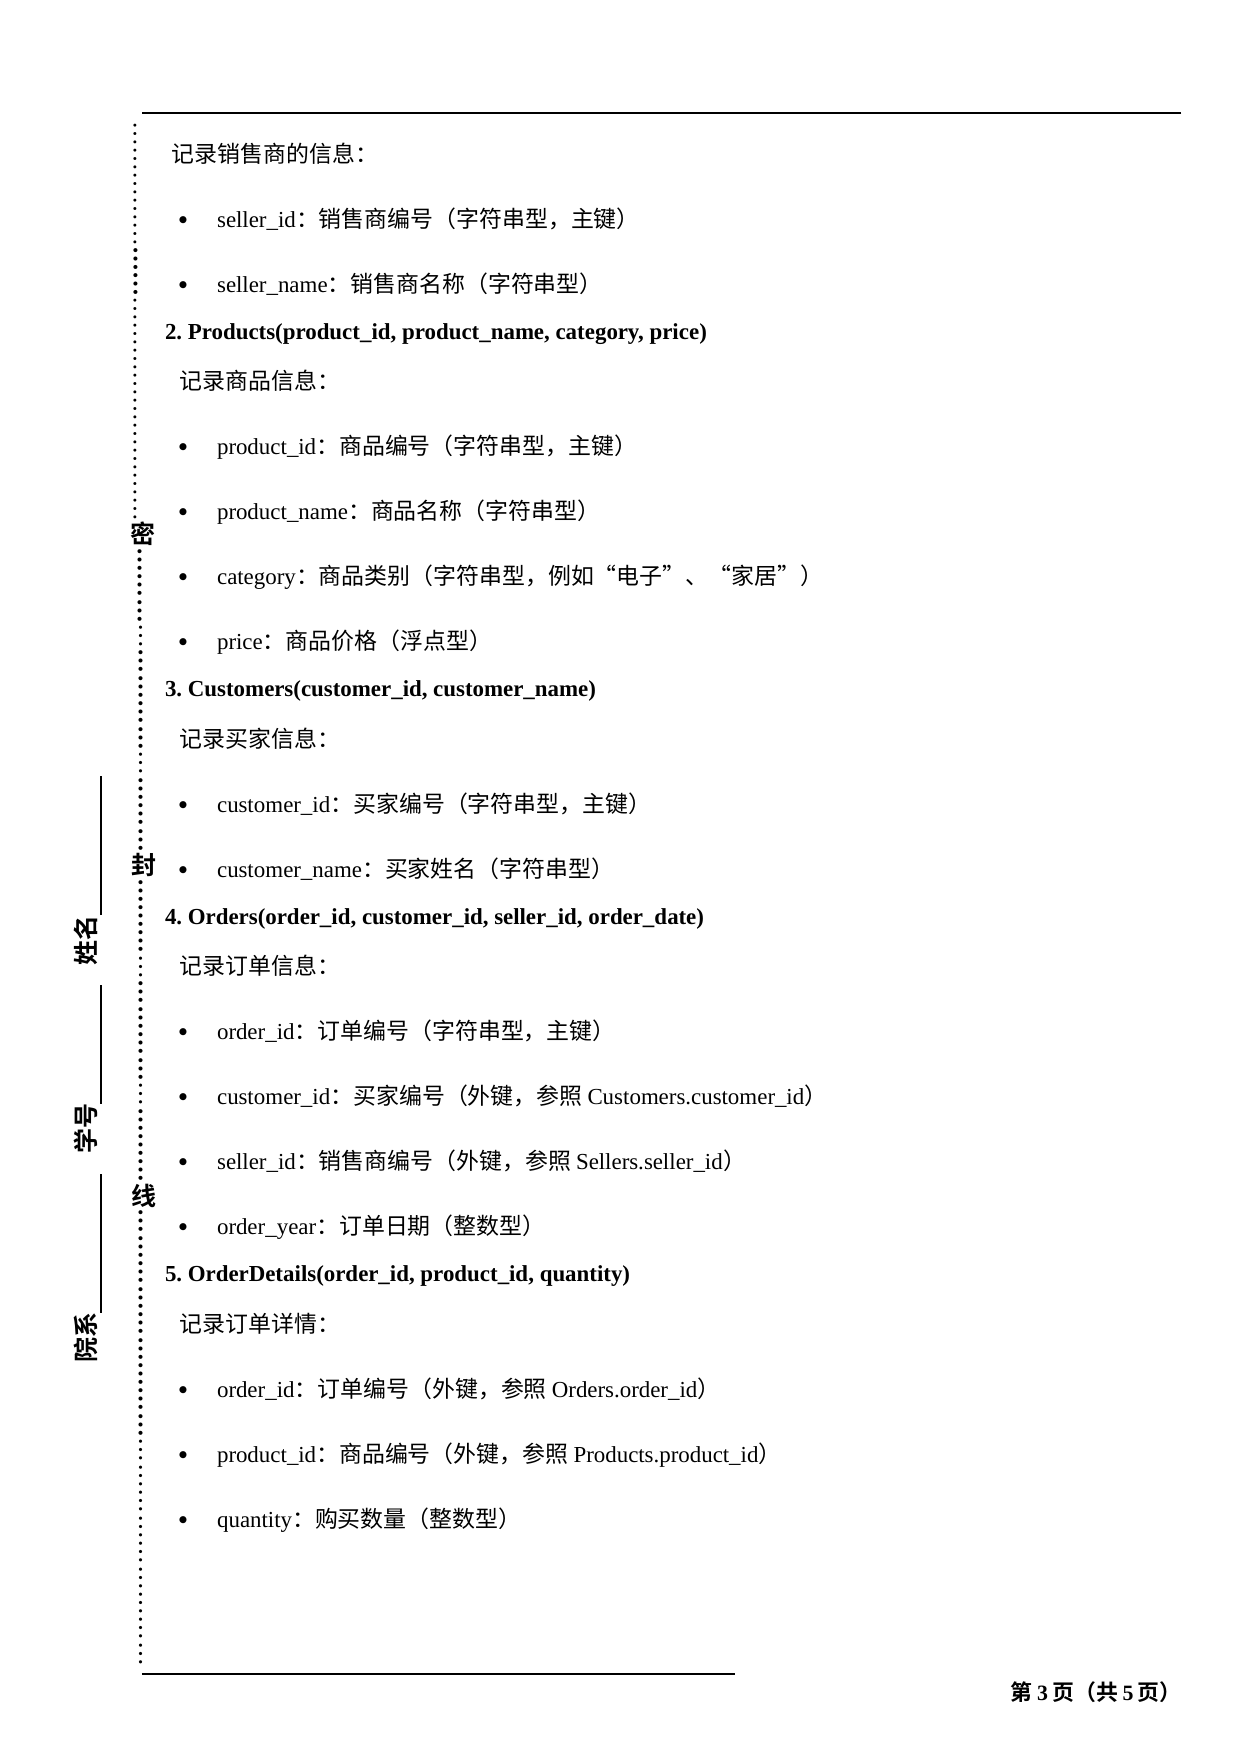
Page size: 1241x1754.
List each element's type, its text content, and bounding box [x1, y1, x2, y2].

text 4. Orders(order_id, customer_id, seller_id, order_date) [142, 900, 1181, 932]
list category：商品类别（字符串型，例如“电子”、“家居”） [179, 542, 1181, 607]
list seller_id：销售商编号（外键，参照 Sellers.seller_id） [179, 1127, 1181, 1192]
list product_id：商品编号（字符串型，主键） [179, 412, 1181, 477]
list order_year：订单日期（整数型） [179, 1192, 1181, 1257]
list customer_id：买家编号（外键，参照 Customers.customer_id） [179, 1062, 1181, 1127]
list order_id：订单编号（外键，参照 Orders.order_id） [179, 1355, 1181, 1420]
list customer_name：买家姓名（字符串型） [179, 835, 1181, 900]
list price：商品价格（浮点型） [179, 607, 1181, 672]
list order_id：订单编号（字符串型，主键） [179, 997, 1181, 1062]
text 记录订单信息： [142, 932, 1181, 997]
text 2. Products(product_id, product_name, category, price) [142, 315, 1181, 347]
list product_name：商品名称（字符串型） [179, 477, 1181, 542]
text 5. OrderDetails(order_id, product_id, quantity) [142, 1257, 1181, 1290]
list seller_name：销售商名称（字符串型） [179, 250, 1181, 315]
list customer_id：买家编号（字符串型，主键） [179, 770, 1181, 835]
text 记录销售商的信息： [142, 120, 1181, 185]
list quantity：购买数量（整数型） [179, 1485, 1181, 1550]
text 记录买家信息： [142, 705, 1181, 770]
list product_id：商品编号（外键，参照 Products.product_id） [179, 1420, 1181, 1485]
text 记录订单详情： [142, 1290, 1181, 1355]
list seller_id：销售商编号（字符串型，主键） [179, 185, 1181, 250]
text 3. Customers(customer_id, customer_name) [142, 672, 1181, 705]
text 记录商品信息： [142, 347, 1181, 412]
